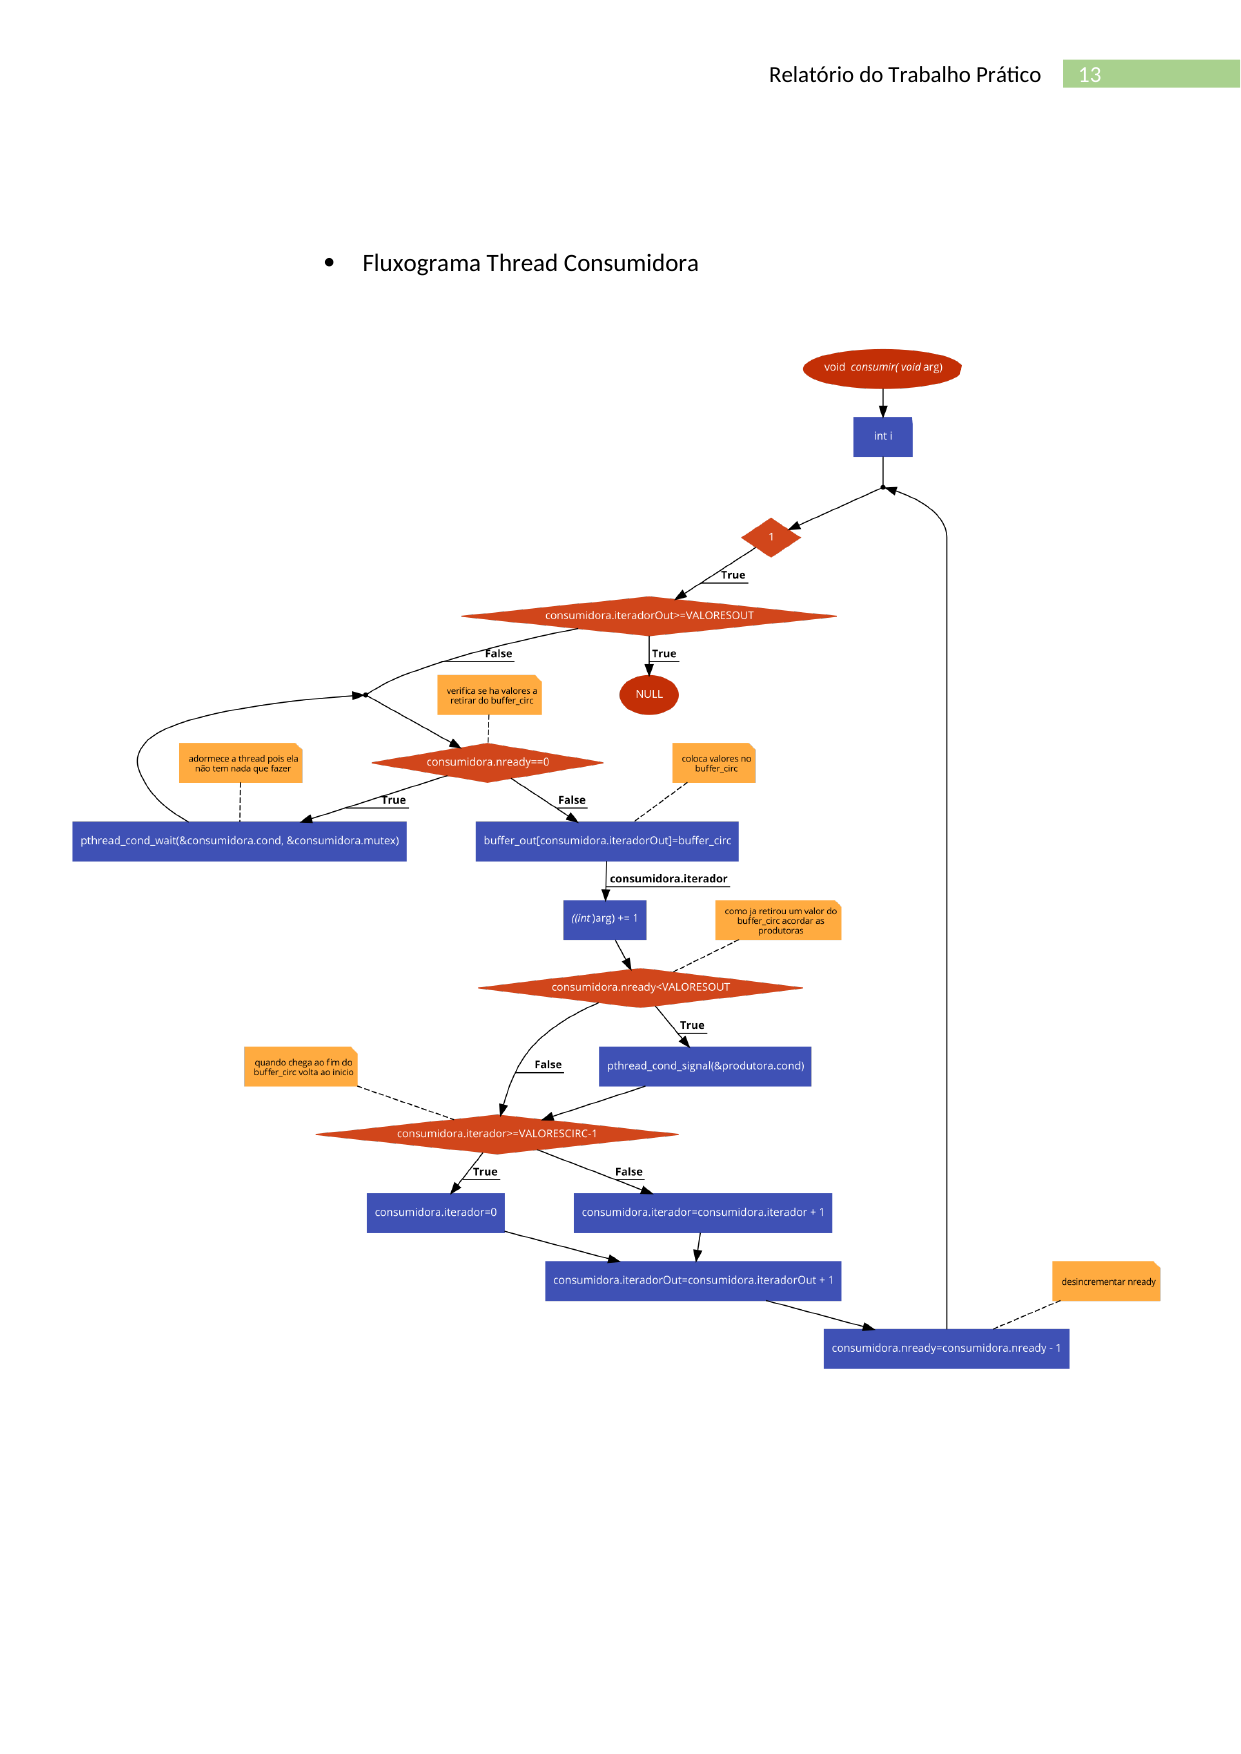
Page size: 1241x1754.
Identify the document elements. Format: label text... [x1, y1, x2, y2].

list Fluxograma Thread Consumidora [325, 247, 1063, 277]
picture [68, 345, 1168, 1376]
